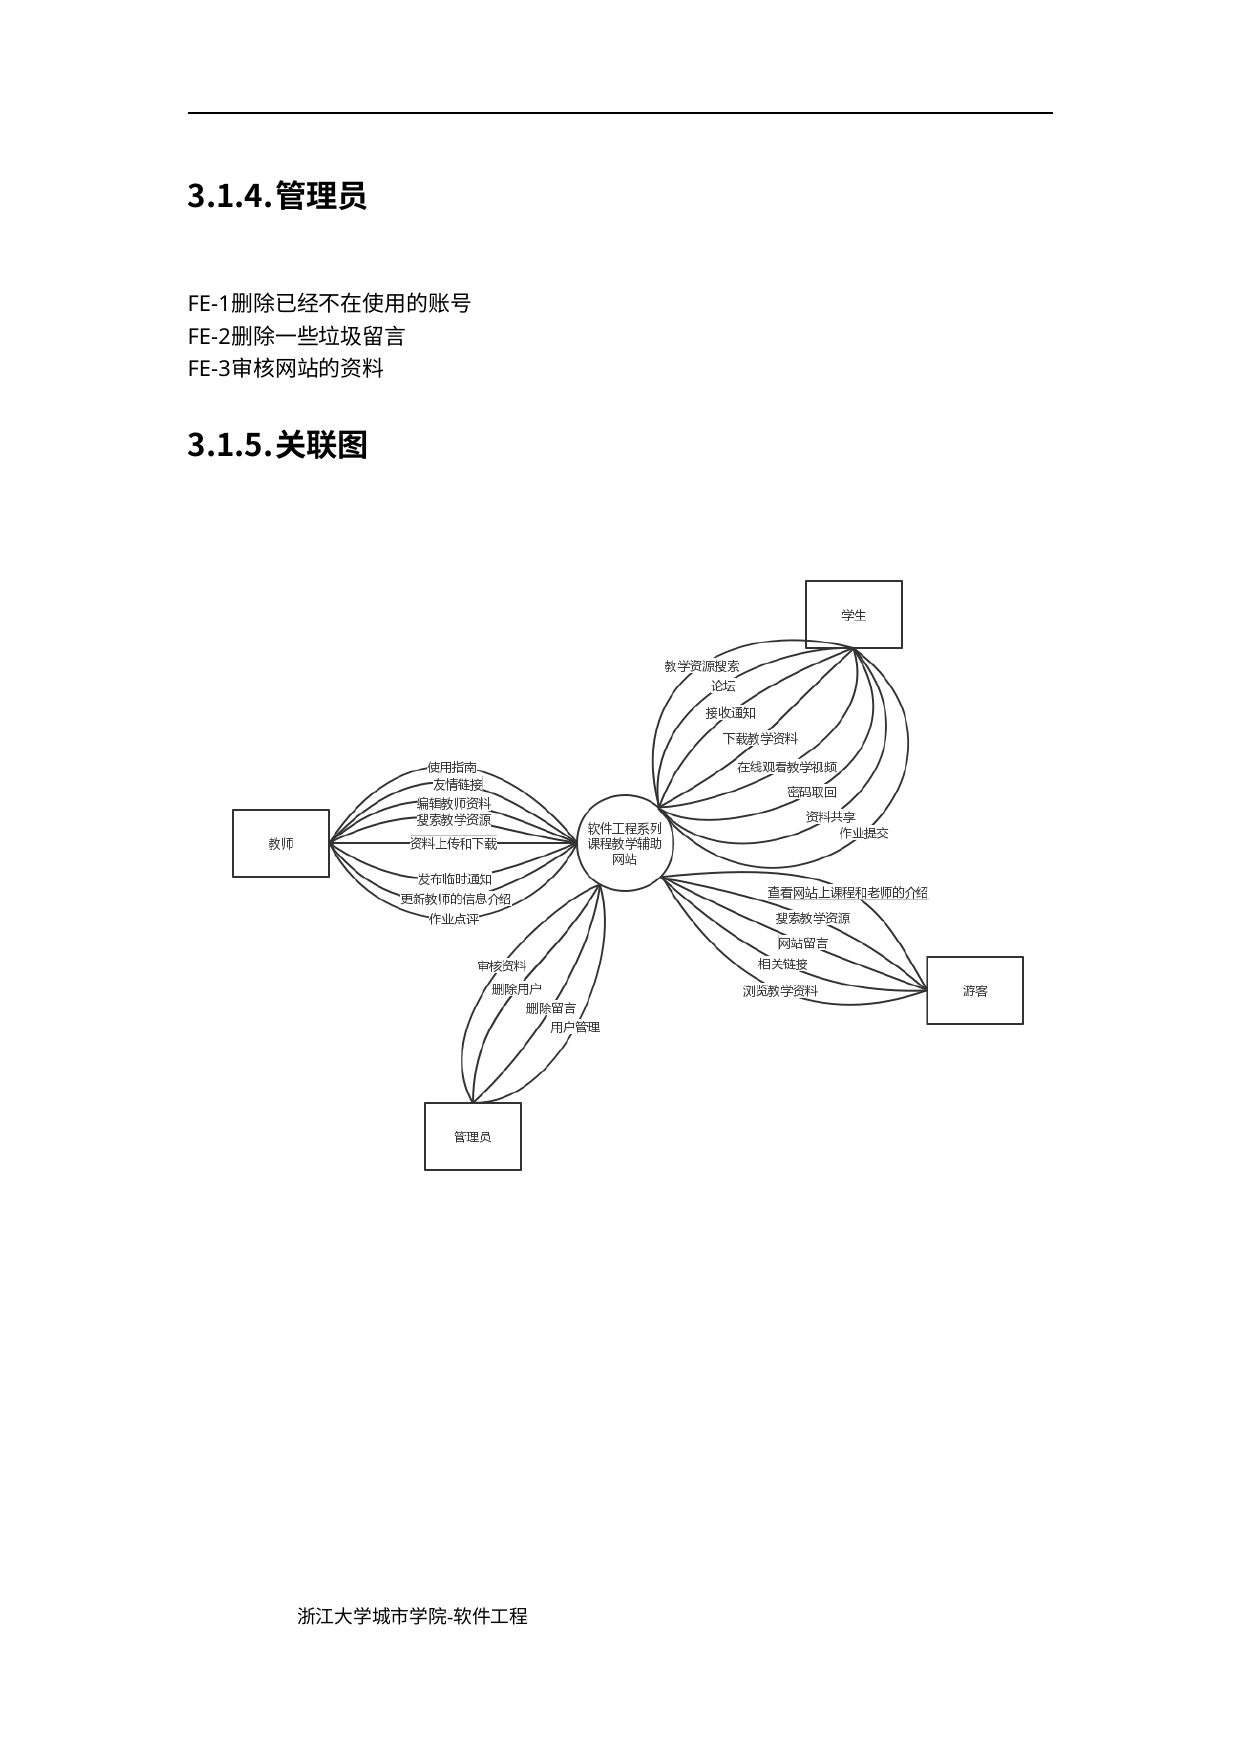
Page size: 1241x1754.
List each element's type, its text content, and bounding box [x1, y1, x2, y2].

text FE-2 删除一些垃圾留言 [187, 318, 1053, 351]
subtitle 管理员 [187, 161, 1053, 226]
subtitle 关联图 [187, 411, 1053, 476]
text FE-1 删除已经不在使用的账号 [187, 286, 1053, 318]
picture [187, 535, 1053, 1200]
text FE-3 审核网站的资料 [187, 351, 1053, 383]
